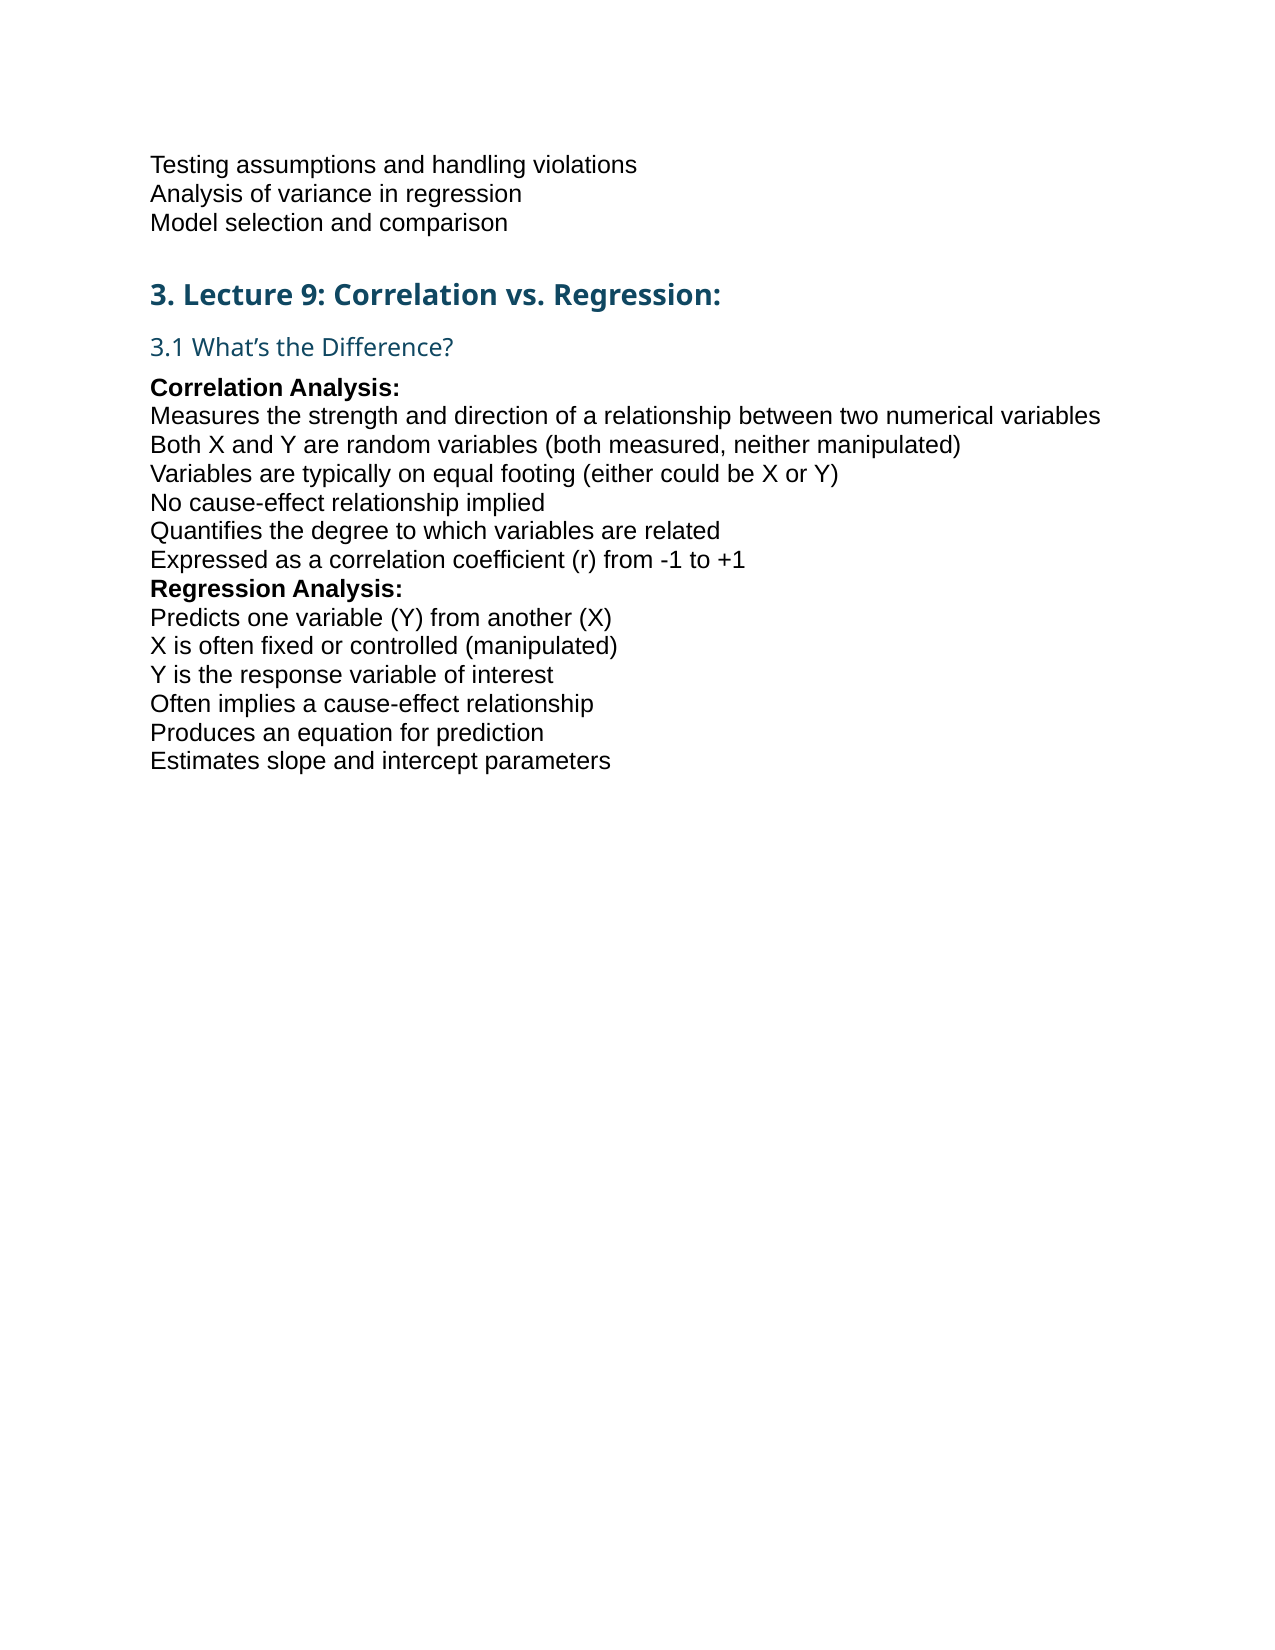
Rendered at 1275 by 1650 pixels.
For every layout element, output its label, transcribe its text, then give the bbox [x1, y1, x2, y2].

subtitle 3. Lecture 9: Correlation vs. Regression: [150, 274, 1125, 313]
subtitle 3.1 What’s the Difference? [150, 330, 1125, 364]
